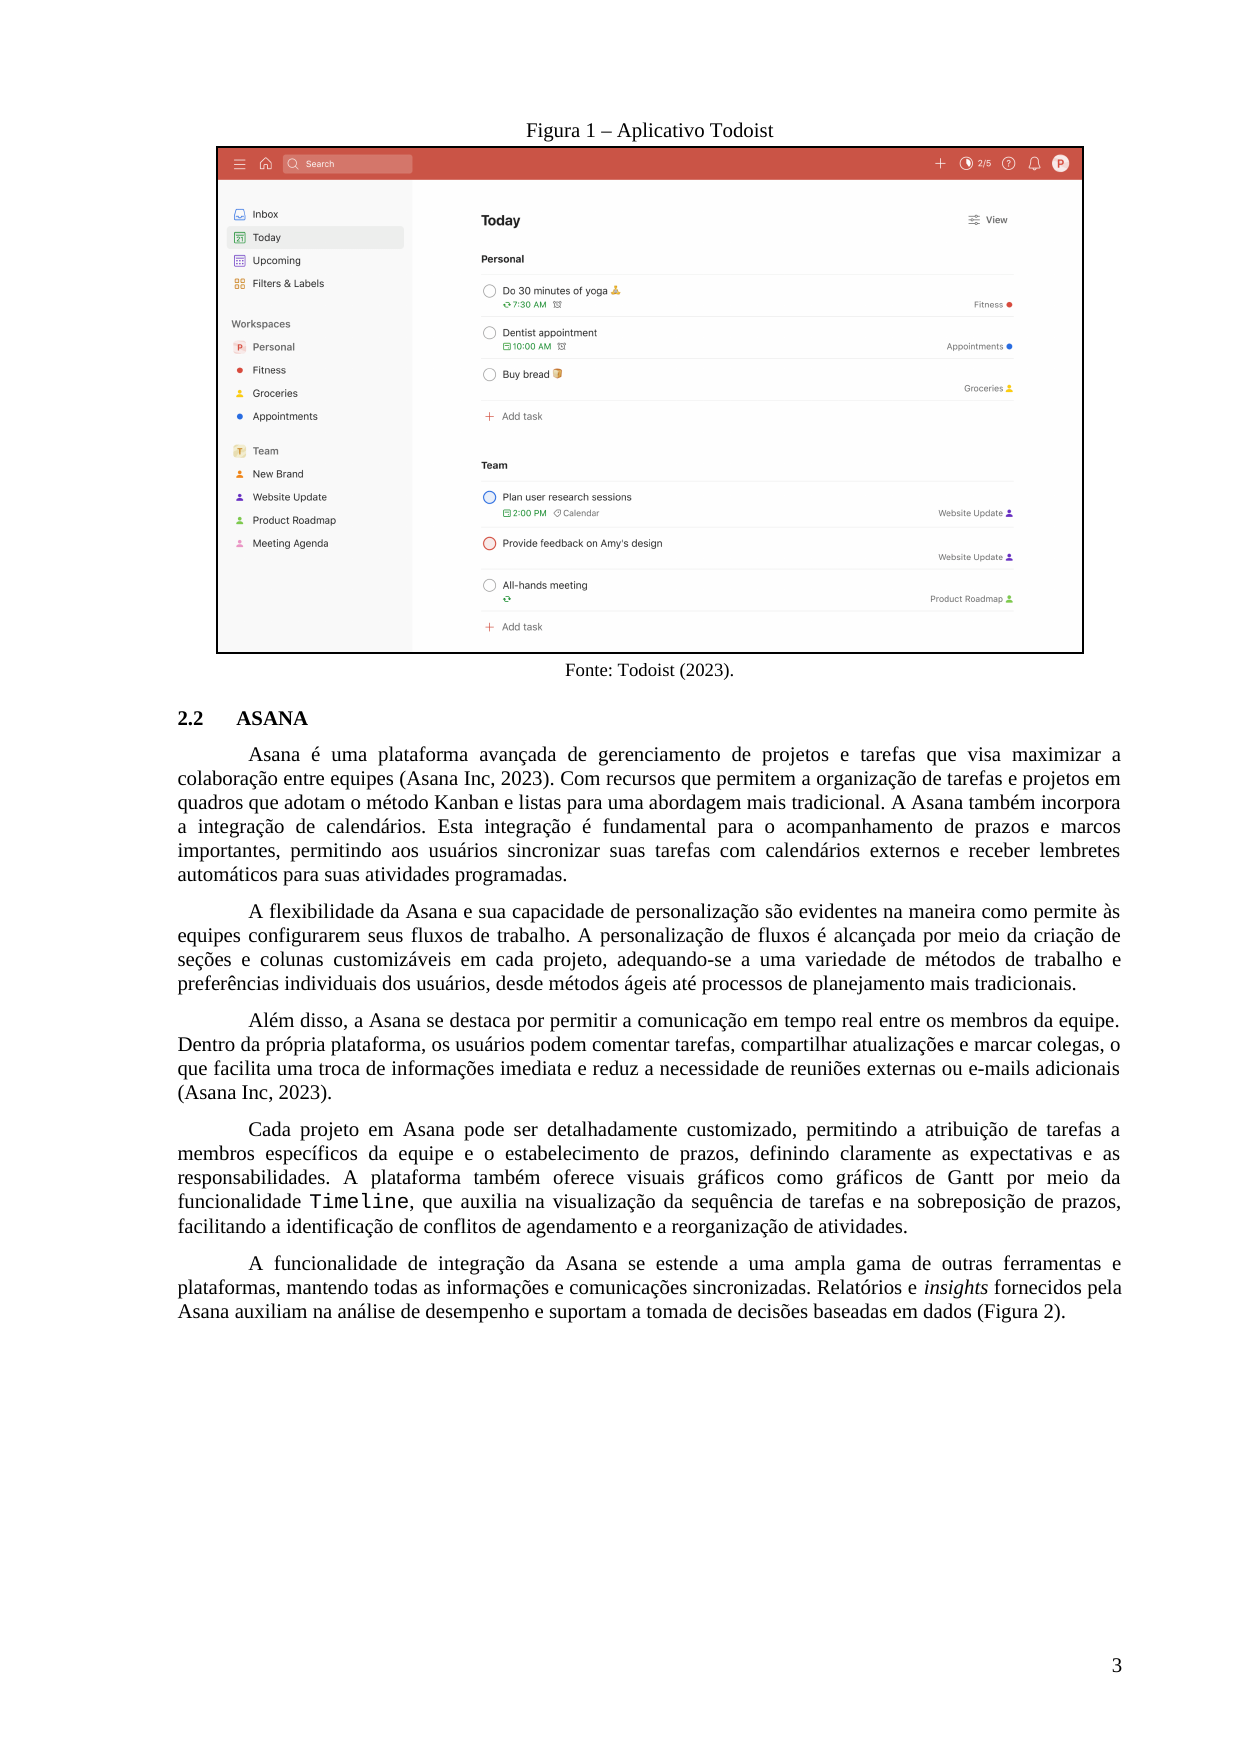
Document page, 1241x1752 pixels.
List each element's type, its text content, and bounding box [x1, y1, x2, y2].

text Cada projeto em Asana pode ser detalhadamente customizado, permitindo a atribuição de tarefas a membros específicos da equipe e o estabelecimento de prazos, definindo claramente as expectativas e as responsabilidades. A plataforma também oferece visuais gráficos como gráficos de Gantt por meio da funcionalidade Timeline, que auxilia na visualização da sequência de tarefas e na sobreposição de prazos, facilitando a identificação de conflitos de agendamento e a reorganização de atividades. [177, 1116, 1122, 1238]
text Fonte: Todoist (2023). [177, 659, 1122, 681]
text A flexibilidade da Asana e sua capacidade de personalização são evidentes na maneira como permite às equipes configurarem seus fluxos de trabalho. A personalização de fluxos é alcançada por meio da criação de seções e colunas customizáveis em cada projeto, adequando-se a uma variedade de métodos de trabalho e preferências individuais dos usuários, desde métodos ágeis até processos de planejamento mais tradicionais. [177, 899, 1122, 995]
subtitle ASANA [177, 706, 1122, 729]
picture [218, 148, 1082, 652]
text Além disso, a Asana se destaca por permitir a comunicação em tempo real entre os membros da equipe. Dentro da própria plataforma, os usuários podem comentar tarefas, compartilhar atualizações e marcar colegas, o que facilita uma troca de informações imediata e reduz a necessidade de reuniões externas ou e-mails adicionais (Asana Inc, 2023). [177, 1008, 1122, 1104]
text Asana é uma plataforma avançada de gerenciamento de projetos e tarefas que visa maximizar a colaboração entre equipes (Asana Inc, 2023). Com recursos que permitem a organização de tarefas e projetos em quadros que adotam o método Kanban e listas para uma abordagem mais tradicional. A Asana também incorpora a integração de calendários. Esta integração é fundamental para o acompanhamento de prazos e marcos importantes, permitindo aos usuários sincronizar suas tarefas com calendários externos e receber lembretes automáticos para suas atividades programadas. [177, 742, 1122, 886]
text A funcionalidade de integração da Asana se estende a uma ampla gama de outras ferramentas e plataformas, mantendo todas as informações e comunicações sincronizadas. Relatórios e insights fornecidos pela Asana auxiliam na análise de desempenho e suportam a tomada de decisões baseadas em dados (Figura 2). [177, 1251, 1122, 1323]
text Figura 1 – Aplicativo Todoist [177, 118, 1122, 142]
